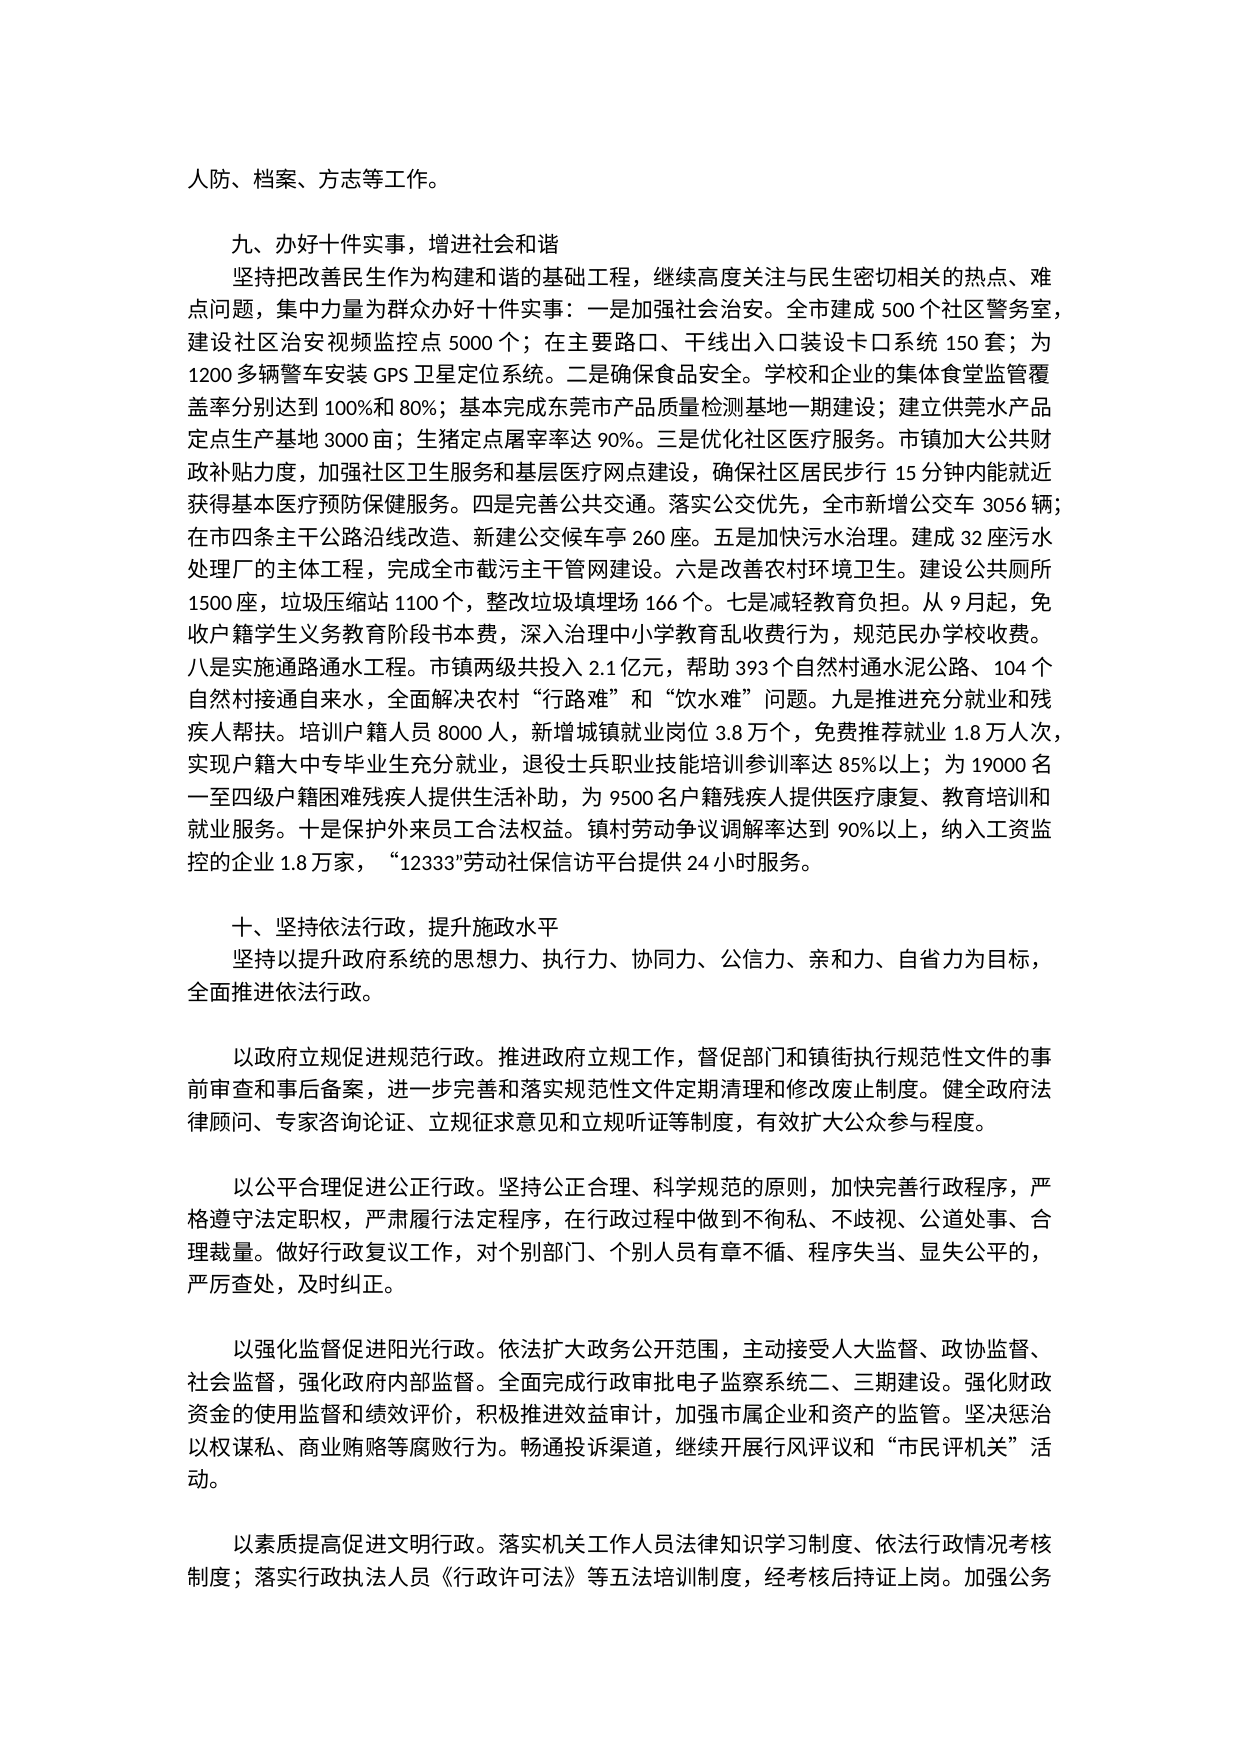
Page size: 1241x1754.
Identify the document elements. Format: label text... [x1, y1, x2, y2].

text 九、办好十件实事，增进社会和谐 [187, 227, 1053, 259]
text 十、坚持依法行政，提升施政水平 [187, 909, 1053, 942]
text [187, 162, 1053, 194]
text 以强化监督促进阳光行政。依法扩大政务公开范围，主动接受人大监督、政协监督、社会监督，强化政府内部监督。全面完成行政审批电子监察系统二、三期建设。强化财政资金的使用监督和绩效评价，积极推进效益审计，加强市属企业和资产的监管。坚决惩治以权谋私、商业贿赂等腐败行为。畅通投诉渠道，继续开展行风评议和“市民评机关”活动。 [187, 1332, 1053, 1494]
text 以公平合理促进公正行政。坚持公正合理、科学规范的原则，加快完善行政程序，严格遵守法定职权，严肃履行法定程序，在行政过程中做到不徇私、不歧视、公道处事、合理裁量。做好行政复议工作，对个别部门、个别人员有章不循、程序失当、显失公平的，严厉查处，及时纠正。 [187, 1169, 1053, 1299]
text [187, 1527, 1053, 1592]
text 以政府立规促进规范行政。推进政府立规工作，督促部门和镇街执行规范性文件的事前审查和事后备案，进一步完善和落实规范性文件定期清理和修改废止制度。健全政府法律顾问、专家咨询论证、立规征求意见和立规听证等制度，有效扩大公众参与程度。 [187, 1039, 1053, 1137]
text 坚持把改善民生作为构建和谐的基础工程，继续高度关注与民生密切相关的热点、难点问题，集中力量为群众办好十件实事：一是加强社会治安。全市建成500个社区警务室，建设社区治安视频监控点5000个；在主要路口、干线出入口装设卡口系统150套；为1200多辆警车安装GPS卫星定位系统。二是确保食品安全。学校和企业的集体食堂监管覆盖率分别达到100%和80%；基本完成东莞市产品质量检测基地一期建设；建立供莞水产品定点生产基地3000亩；生猪定点屠宰率达90%。三是优化社区医疗服务。市镇加大公共财政补贴力度，加强社区卫生服务和基层医疗网点建设，确保社区居民步行15分钟内能就近获得基本医疗预防保健服务。四是完善公共交通。落实公交优先，全市新增公交车3056辆；在市四条主干公路沿线改造、新建公交候车亭260座。五是加快污水治理。建成32座污水处理厂的主体工程，完成全市截污主干管网建设。六是改善农村环境卫生。建设公共厕所1500座，垃圾压缩站1100个，整改垃圾填埋场166个。七是减轻教育负担。从9月起，免收户籍学生义务教育阶段书本费，深入治理中小学教育乱收费行为，规范民办学校收费。八是实施通路通水工程。市镇两级共投入2.1亿元，帮助393个自然村通水泥公路、104个自然村接通自来水，全面解决农村“行路难”和“饮水难”问题。九是推进充分就业和残疾人帮扶。培训户籍人员8000人，新增城镇就业岗位3.8万个，免费推荐就业1.8万人次，实现户籍大中专毕业生充分就业，退役士兵职业技能培训参训率达85%以上；为19000名一至四级户籍困难残疾人提供生活补助，为9500名户籍残疾人提供医疗康复、教育培训和就业服务。十是保护外来员工合法权益。镇村劳动争议调解率达到90%以上，纳入工资监控的企业1.8万家，“12333”劳动社保信访平台提供24小时服务。 [187, 259, 1053, 877]
text 坚持以提升政府系统的思想力、执行力、协同力、公信力、亲和力、自省力为目标，全面推进依法行政。 [187, 942, 1053, 1007]
